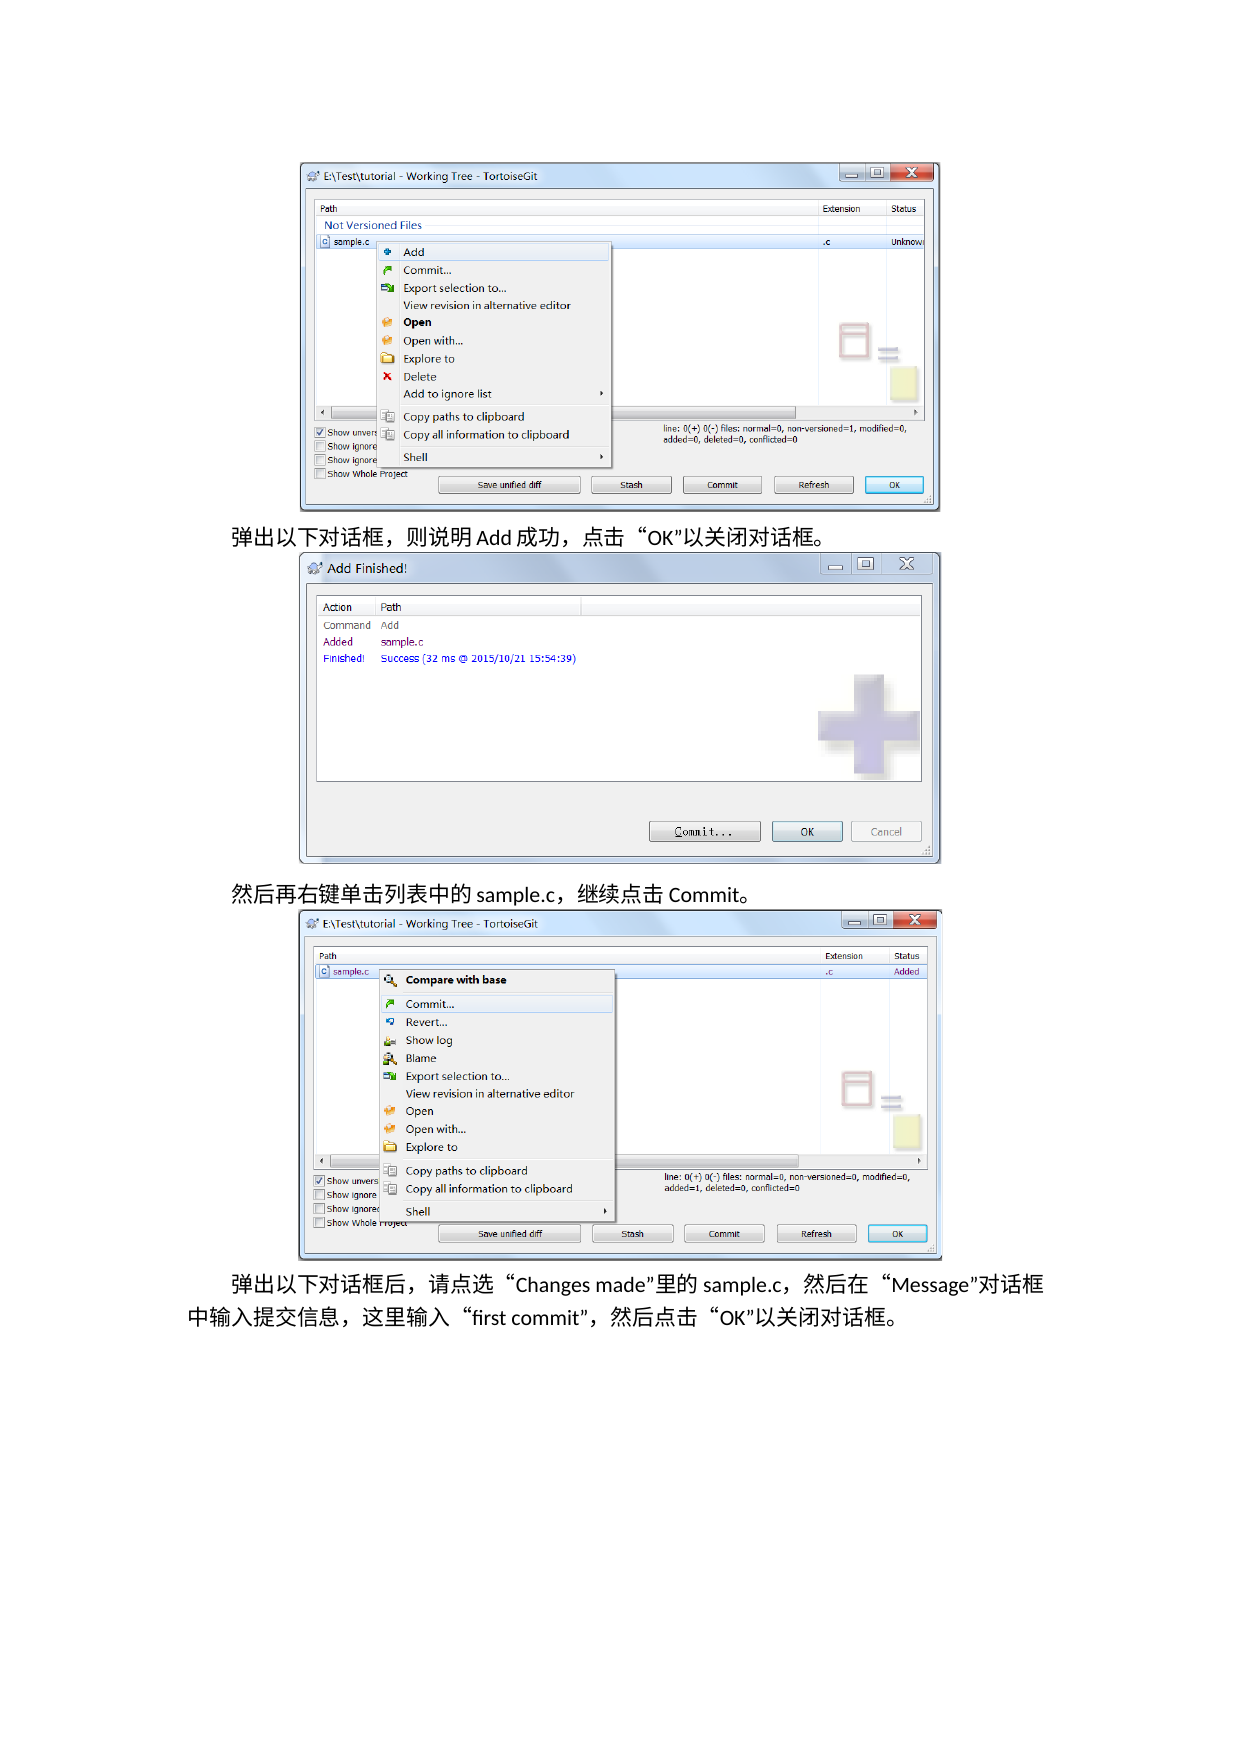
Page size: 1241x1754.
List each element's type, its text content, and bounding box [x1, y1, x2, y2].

picture [299, 162, 941, 512]
text 弹出以下对话框后，请点选“Changes made”里的sample.c，然后在“Message”对话框中输入提交信息，这里输入“first commit”，然后点击“OK”以关闭对话框。 [187, 1267, 1053, 1332]
text 然后再右键单击列表中的sample.c，继续点击Commit。 [187, 877, 1053, 909]
picture [298, 909, 943, 1261]
text 弹出以下对话框，则说明Add成功，点击“OK”以关闭对话框。 [187, 519, 1053, 552]
picture [298, 552, 942, 864]
